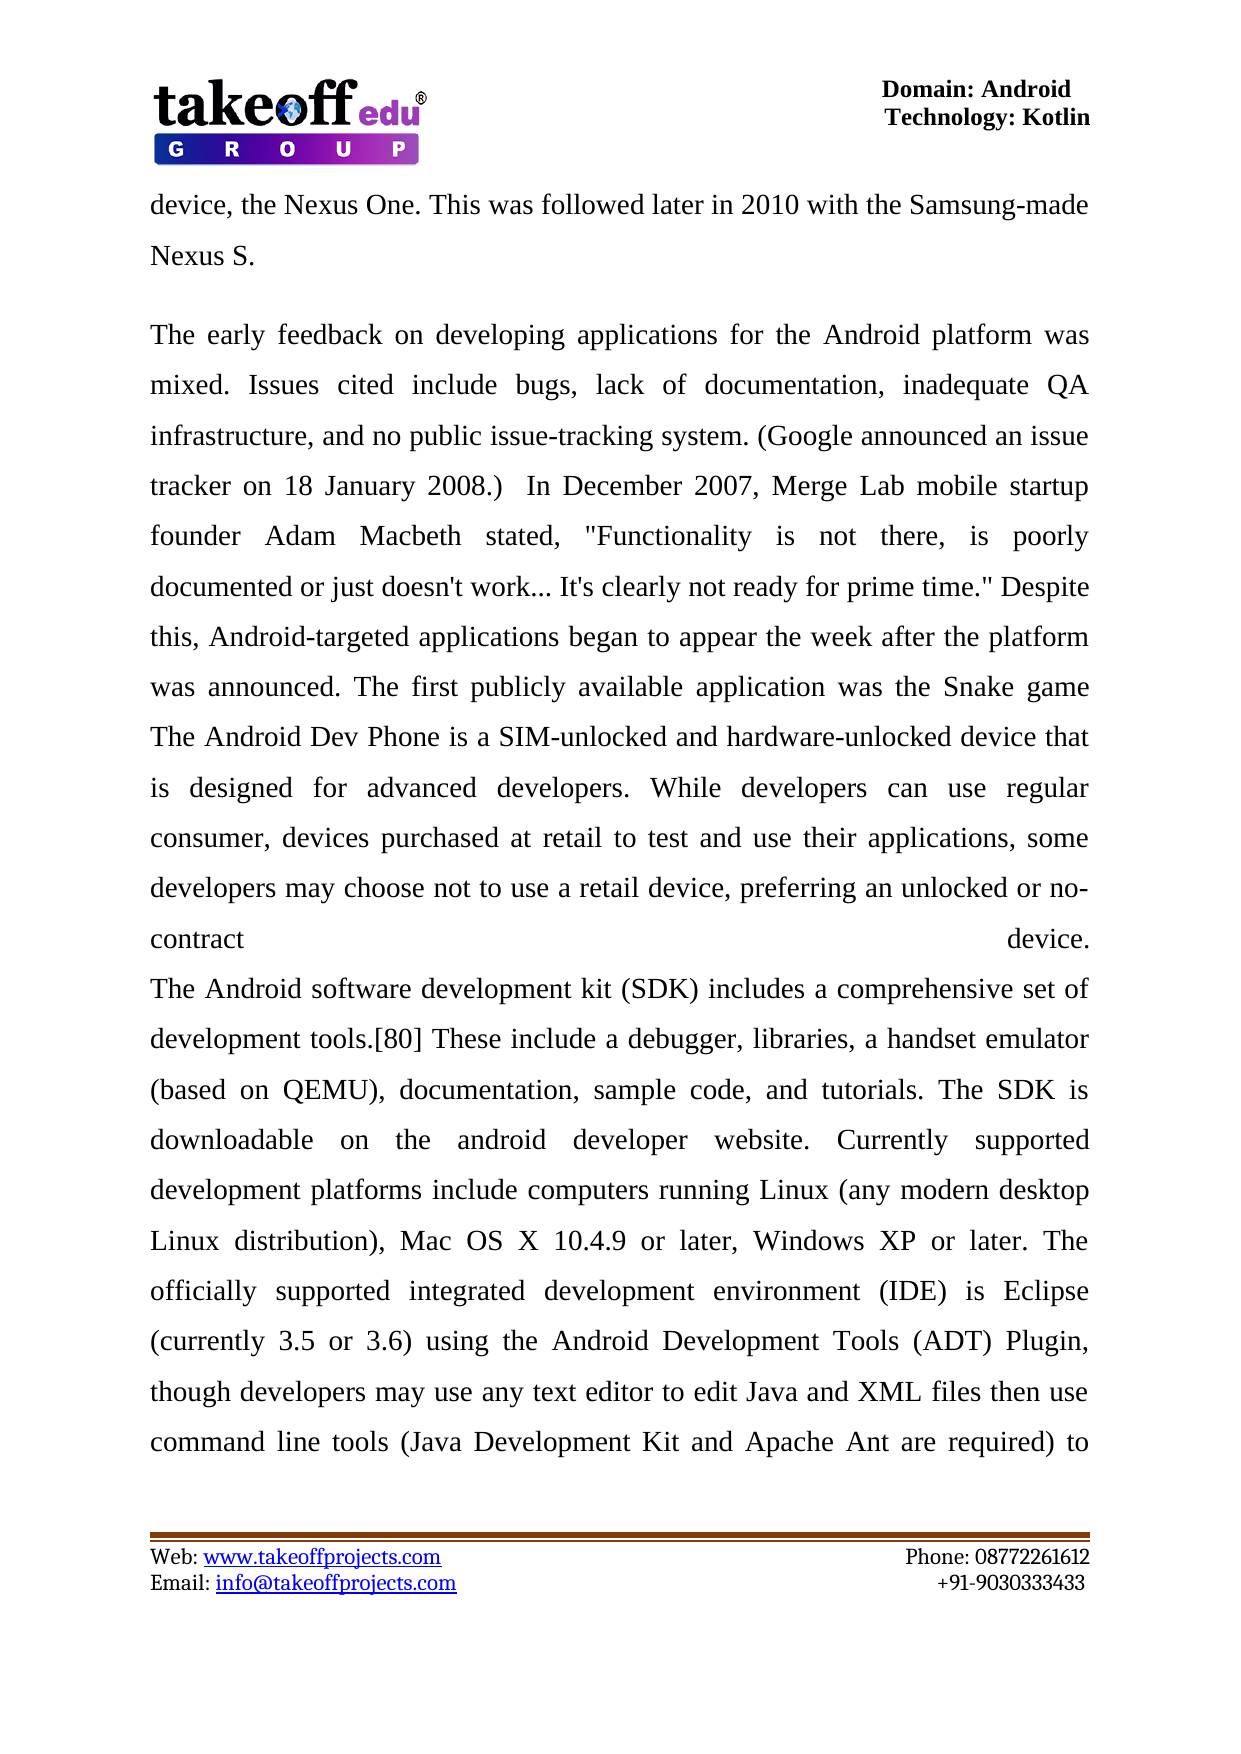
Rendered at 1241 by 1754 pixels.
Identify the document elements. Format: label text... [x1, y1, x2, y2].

picture [150, 73, 430, 177]
